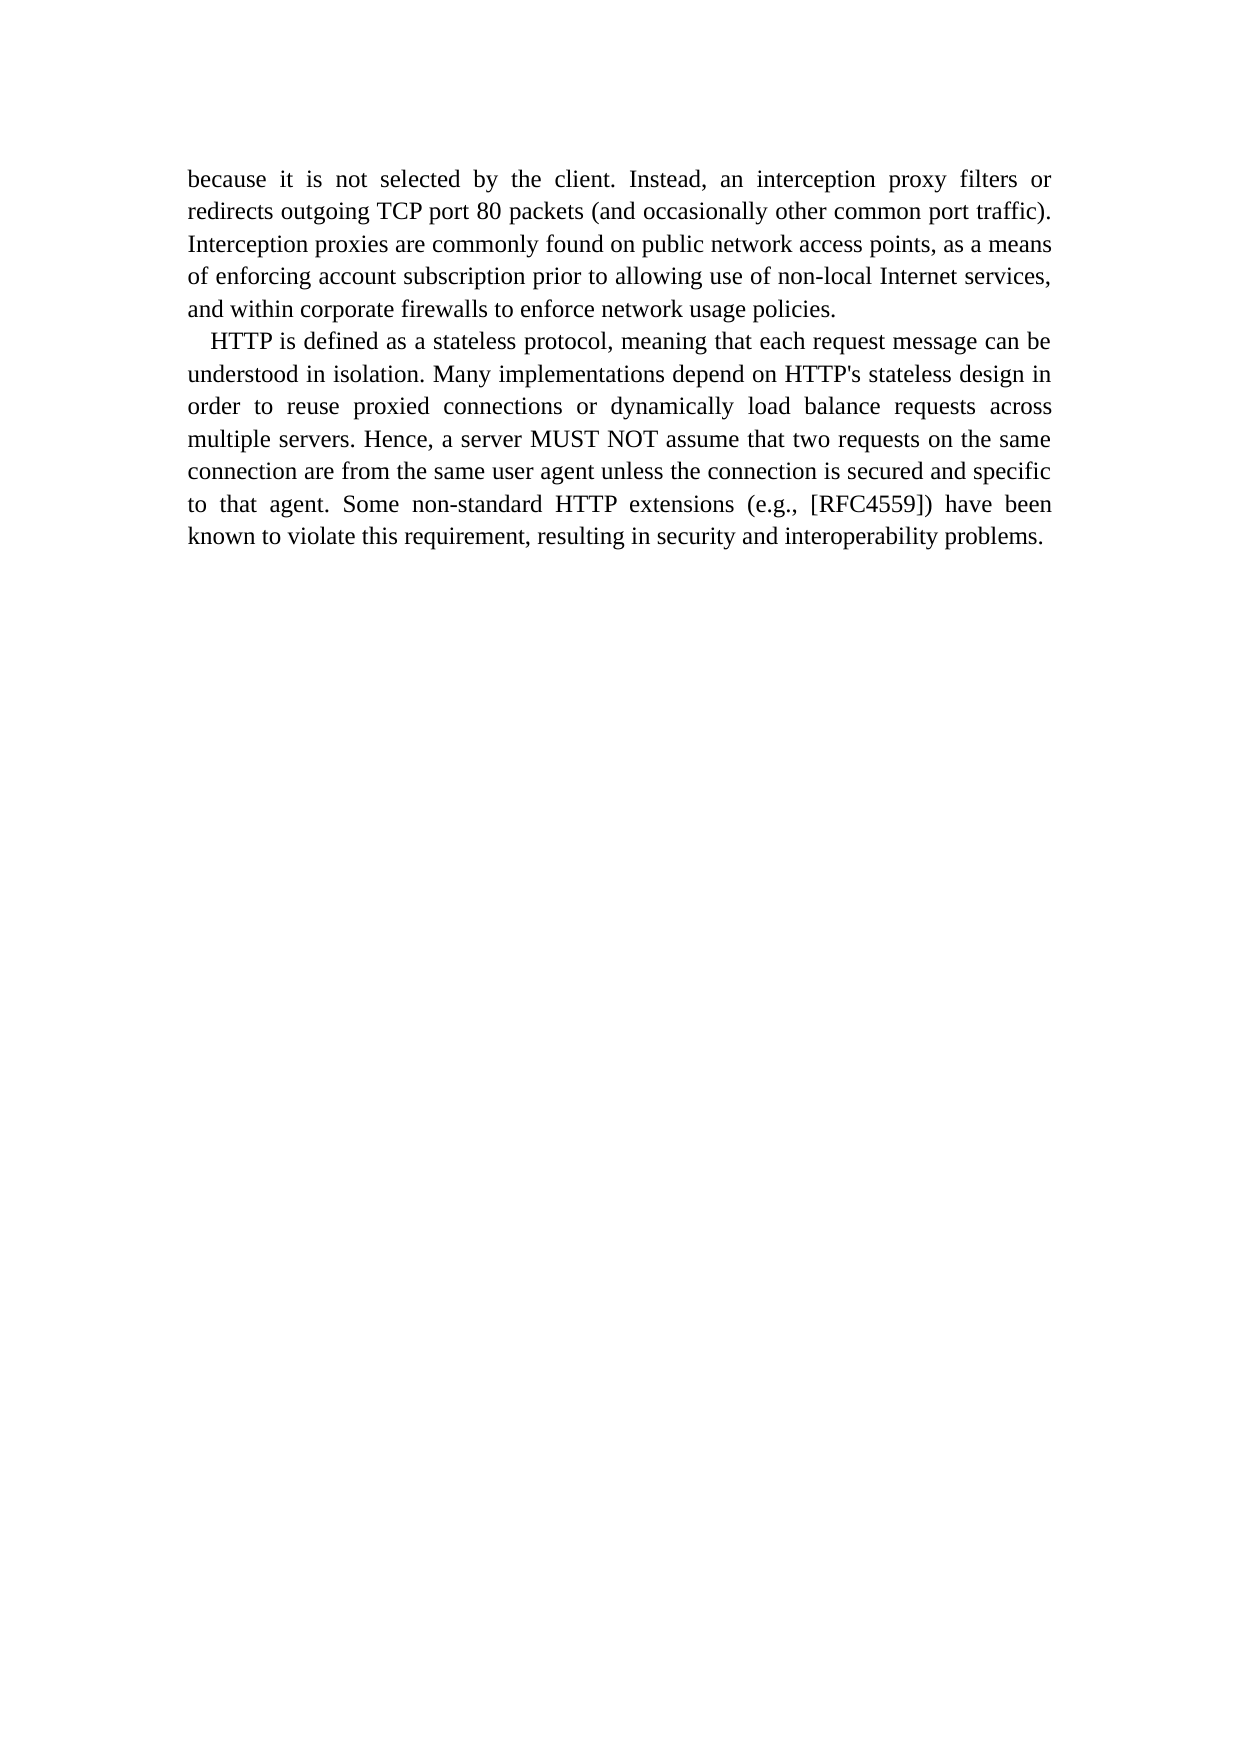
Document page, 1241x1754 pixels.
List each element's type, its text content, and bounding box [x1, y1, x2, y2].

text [187, 162, 1053, 324]
text HTTP is defined as a stateless protocol, meaning that each request message can be understood in isolation. Many implementations depend on HTTP's stateless design in order to reuse proxied connections or dynamically load balance requests across multiple servers. Hence, a server MUST NOT assume that two requests on the same connection are from the same user agent unless the connection is secured and specific to that agent. Some non-standard HTTP extensions (e.g., [RFC4559]) have been known to violate this requirement, resulting in security and interoperability problems. [187, 324, 1053, 552]
